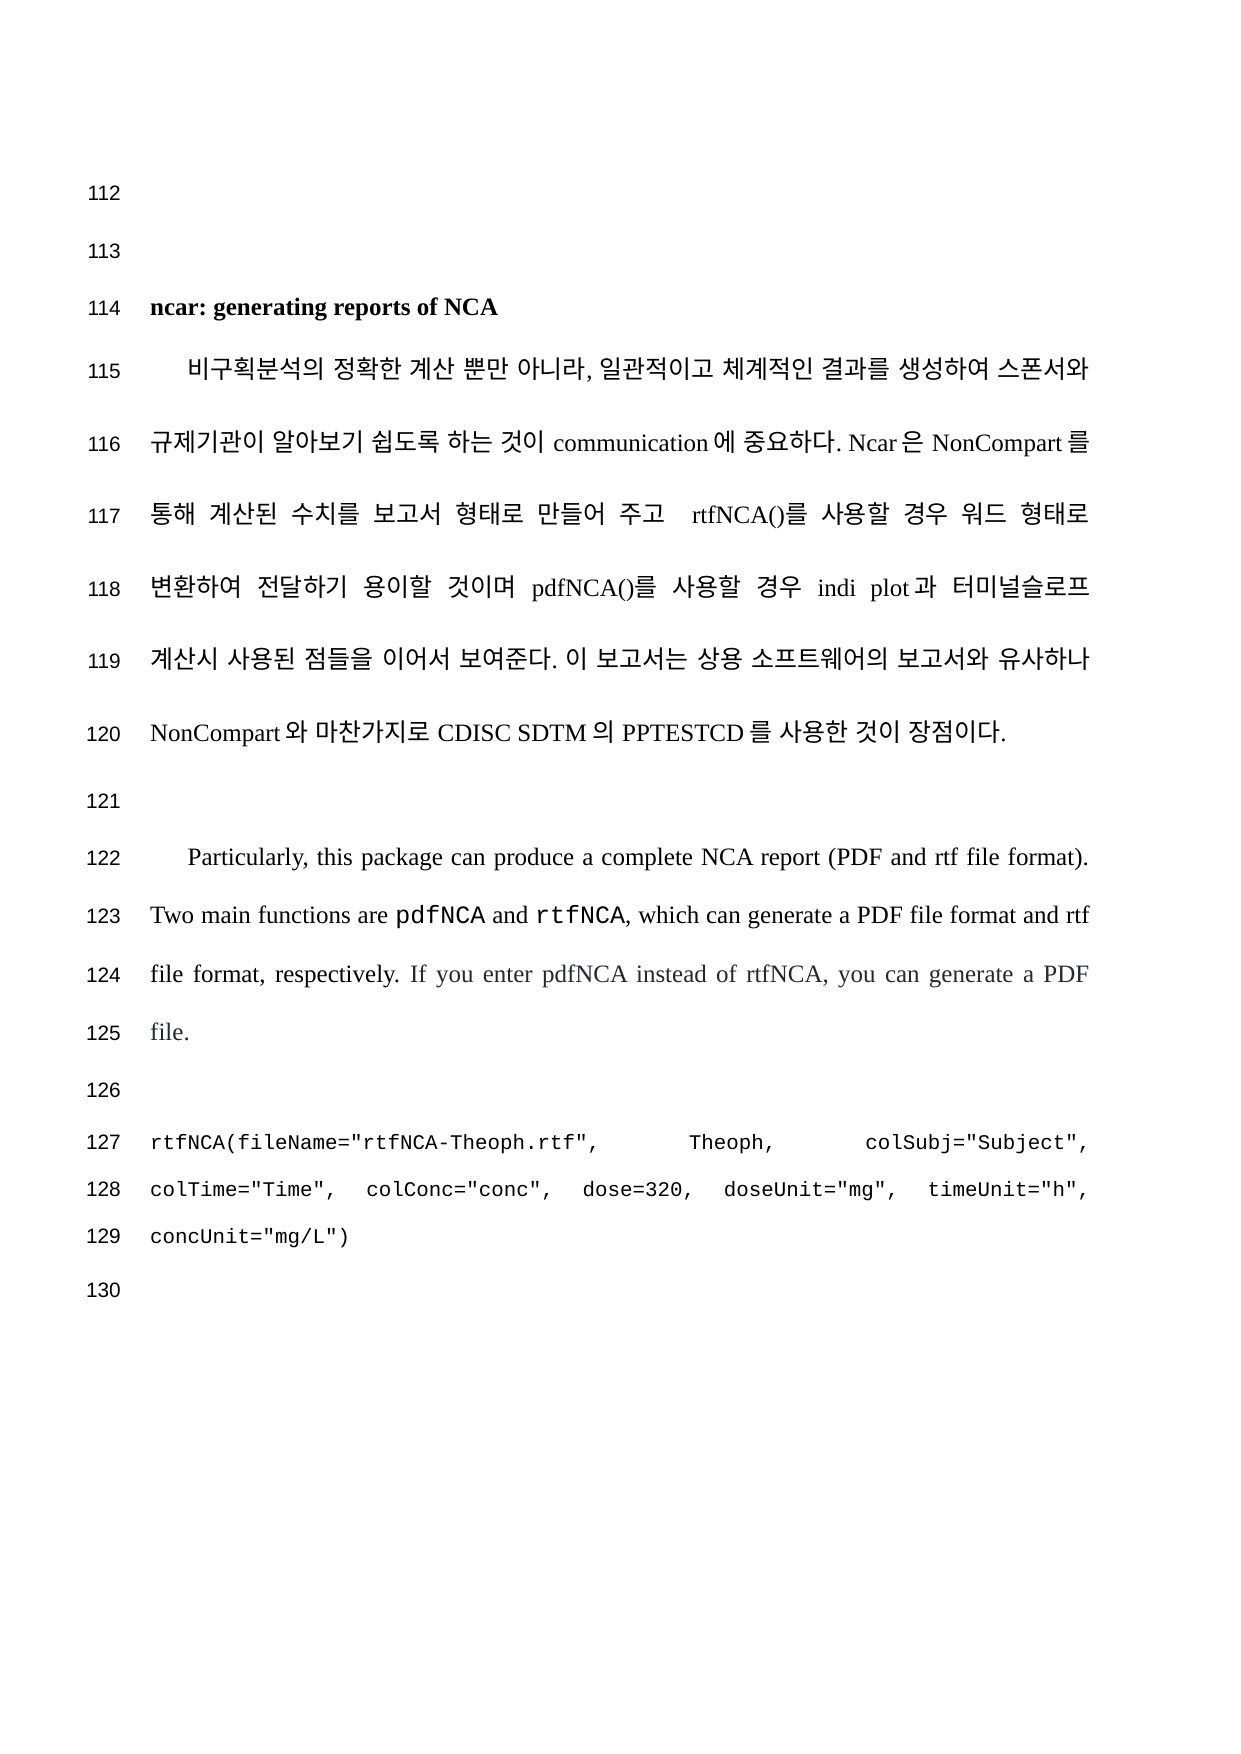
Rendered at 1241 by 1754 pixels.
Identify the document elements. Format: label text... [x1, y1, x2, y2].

text Particularly, this package can produce a complete NCA report (PDF and rtf file format). Two main functions are pdfNCA and rtfNCA, which can generate a PDF file format and rtf file format, respectively. If you enter pdfNCA instead of rtfNCA, you can generate a PDF file. [150, 842, 1090, 1046]
subtitle ncar: generating reports of NCA [150, 292, 1090, 321]
text 비구획분석의 정확한 계산 뿐만 아니라, 일관적이고 체계적인 결과를 생성하여 스폰서와 규제기관이 알아보기 쉽도록 하는 것이 communication에 중요하다. Ncar은 NonCompart를 통해 계산된 수치를 보고서 형태로 만들어 주고 rtfNCA()를 사용할 경우 워드 형태로 변환하여 전달하기 용이할 것이며 pdfNCA()를 사용할 경우 indi plot과 터미널슬로프 계산시 사용된 점들을 이어서 보여준다. 이 보고서는 상용 소프트웨어의 보고서와 유사하나 NonCompart와 마찬가지로 CDISC SDTM의 PPTESTCD를 사용한 것이 장점이다. [150, 350, 1090, 748]
text rtfNCA(fileName="rtfNCA-Theoph.rtf", Theoph, colSubj="Subject", colTime="Time", colConc="conc", dose=320, doseUnit="mg", timeUnit="h", concUnit="mg/L") [150, 1132, 1090, 1250]
